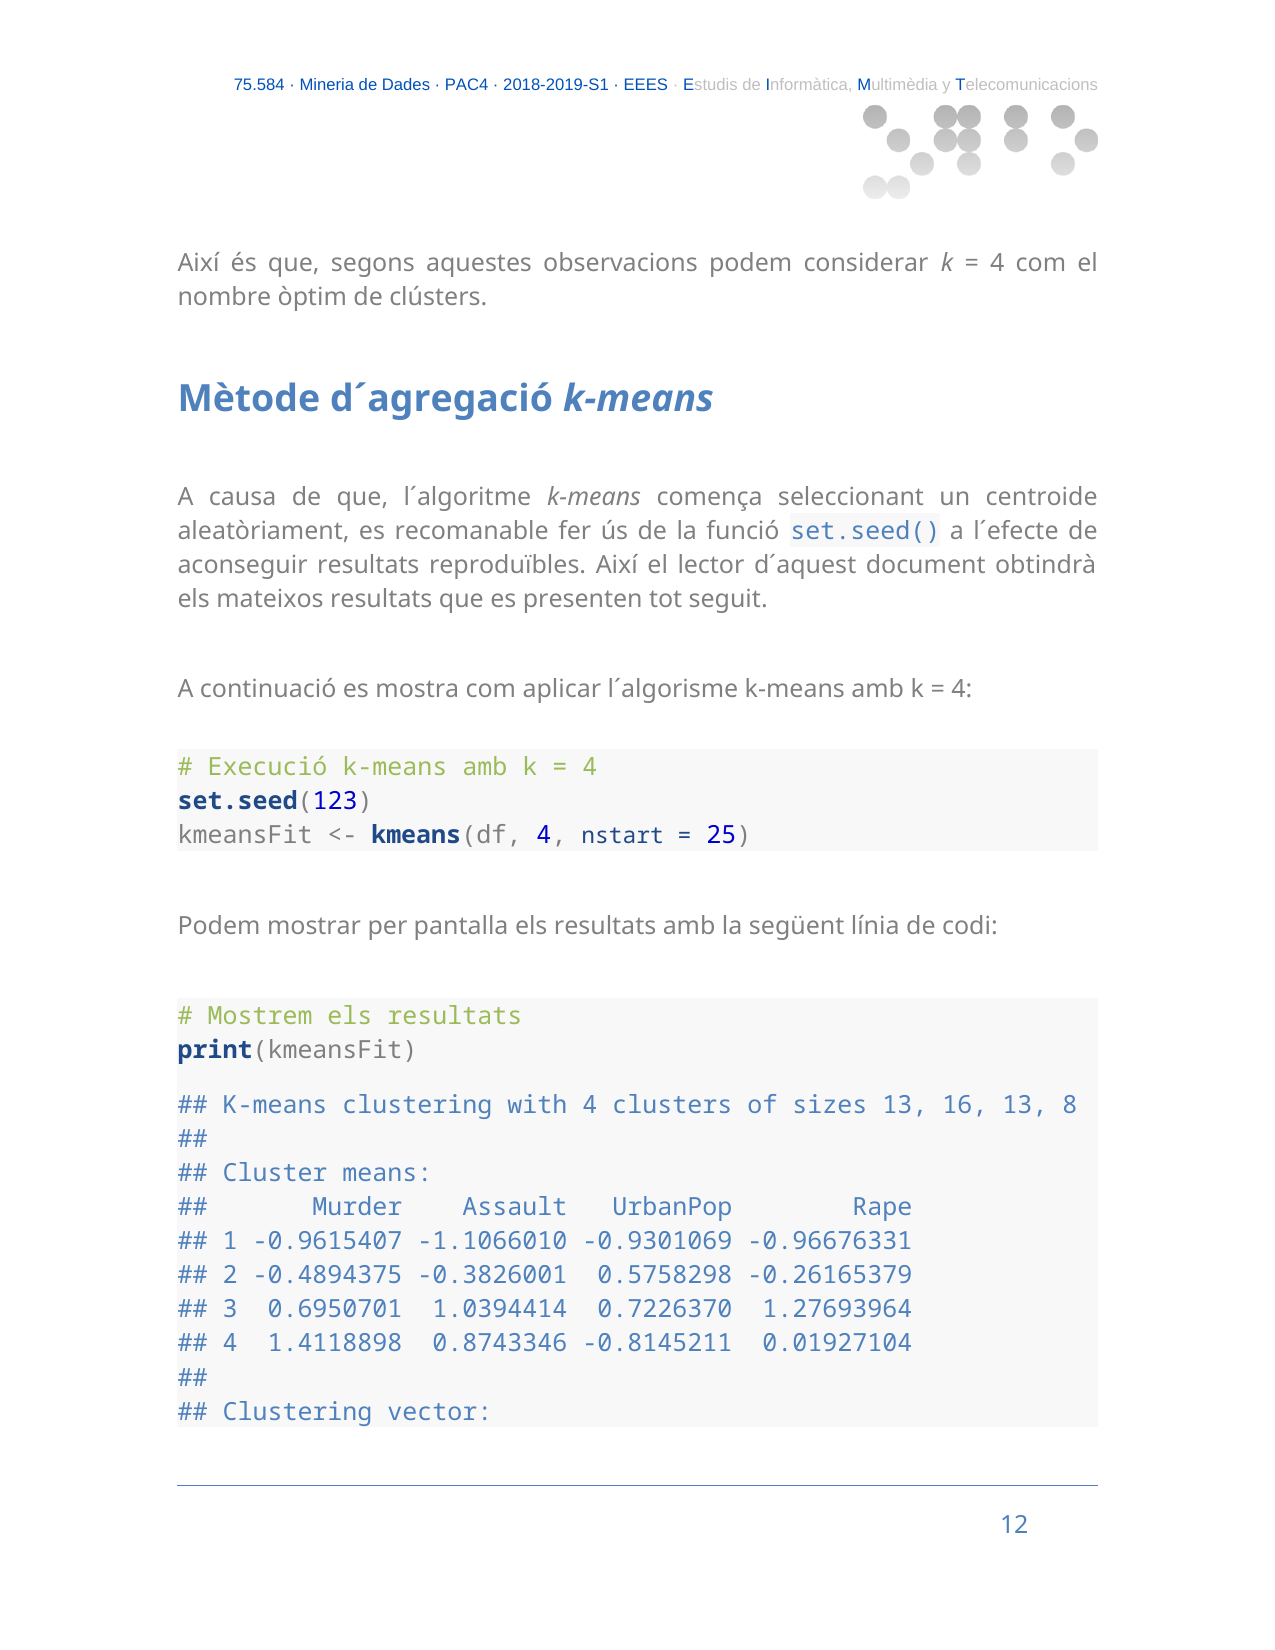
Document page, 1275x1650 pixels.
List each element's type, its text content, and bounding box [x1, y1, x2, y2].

text # Mostrem els resultats print(kmeansFit) [417, 998, 1098, 1066]
subtitle Mètode d´agregació k-means [177, 371, 1098, 422]
text A continuació es mostra com aplicar l´algorisme k-means amb k = 4: [177, 671, 1098, 705]
text A causa de que, l´algoritme k-means comença seleccionant un centroide aleatòriament, es recomanable fer ús de la funció set.seed() a l´efecte de aconseguir resultats reproduïbles. Així el lector d´aquest document obtindrà els mateixos resultats que es presenten tot seguit. [177, 479, 1098, 615]
text Podem mostrar per pantalla els resultats amb la següent línia de codi: [177, 907, 1098, 941]
picture [863, 94, 1098, 211]
text # Execució k-means amb k = 4 set.seed(123) kmeansFit <- kmeans(df, 4, nstart = 25) [372, 749, 1098, 851]
text Així és que, segons aquestes observacions podem considerar k = 4 com el nombre òptim de clústers. [177, 245, 1098, 313]
